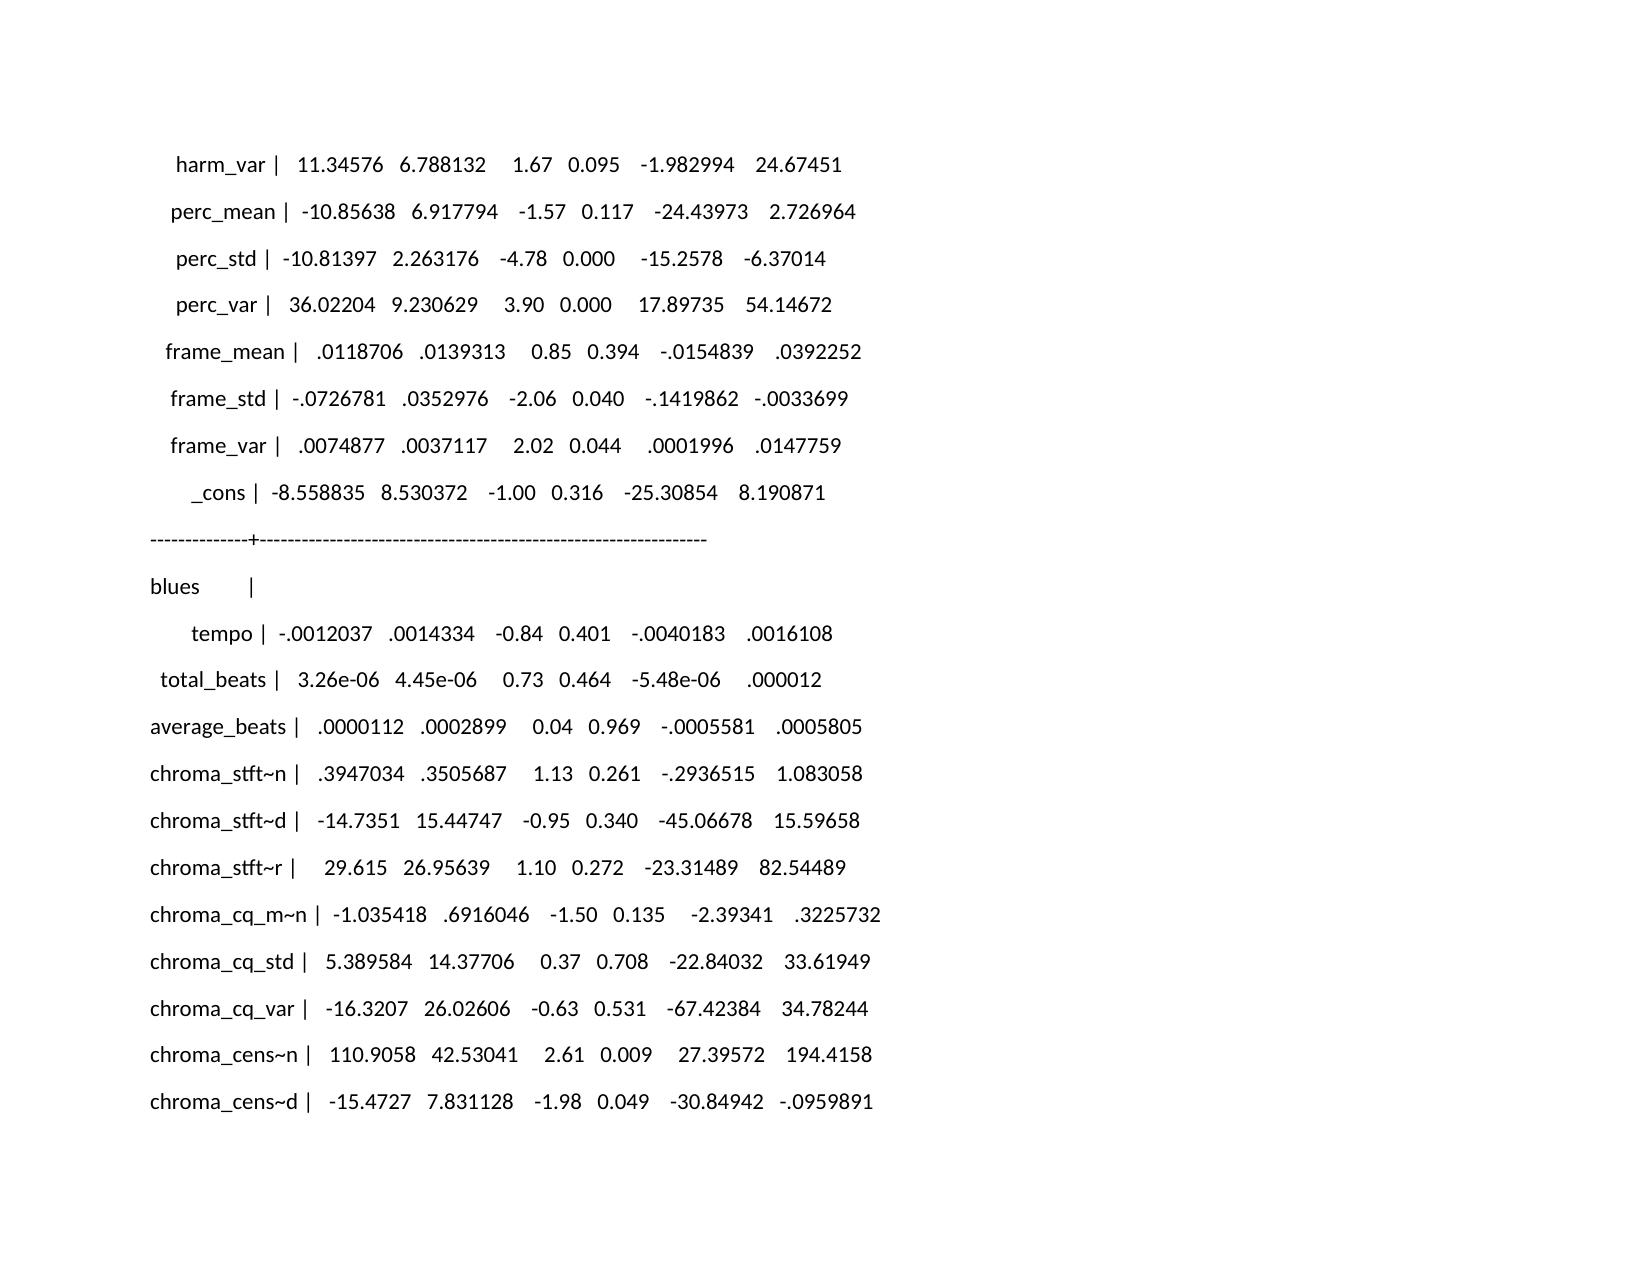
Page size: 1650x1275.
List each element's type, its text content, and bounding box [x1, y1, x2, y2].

text tempo | -.0012037 .0014334 -0.84 0.401 -.0040183 .0016108 [150, 619, 1500, 647]
text blues | [150, 572, 1500, 600]
text chroma_stft~n | .3947034 .3505687 1.13 0.261 -.2936515 1.083058 [150, 759, 1500, 787]
text chroma_cq_var | -16.3207 26.02606 -0.63 0.531 -67.42384 34.78244 [150, 994, 1500, 1022]
text frame_var | .0074877 .0037117 2.02 0.044 .0001996 .0147759 [150, 431, 1500, 459]
text frame_std | -.0726781 .0352976 -2.06 0.040 -.1419862 -.0033699 [150, 384, 1500, 412]
text frame_mean | .0118706 .0139313 0.85 0.394 -.0154839 .0392252 [150, 337, 1500, 366]
text perc_std | -10.81397 2.263176 -4.78 0.000 -15.2578 -6.37014 [150, 244, 1500, 272]
text chroma_stft~r | 29.615 26.95639 1.10 0.272 -23.31489 82.54489 [150, 853, 1500, 881]
text perc_mean | -10.85638 6.917794 -1.57 0.117 -24.43973 2.726964 [150, 197, 1500, 225]
text chroma_stft~d | -14.7351 15.44747 -0.95 0.340 -45.06678 15.59658 [150, 806, 1500, 834]
text chroma_cens~d | -15.4727 7.831128 -1.98 0.049 -30.84942 -.0959891 [150, 1087, 1500, 1116]
text average_beats | .0000112 .0002899 0.04 0.969 -.0005581 .0005805 [150, 712, 1500, 741]
text chroma_cq_m~n | -1.035418 .6916046 -1.50 0.135 -2.39341 .3225732 [150, 900, 1500, 928]
text --------------+---------------------------------------------------------------- [150, 525, 1500, 553]
text harm_var | 11.34576 6.788132 1.67 0.095 -1.982994 24.67451 [150, 150, 1500, 178]
text chroma_cens~n | 110.9058 42.53041 2.61 0.009 27.39572 194.4158 [150, 1041, 1500, 1069]
text total_beats | 3.26e-06 4.45e-06 0.73 0.464 -5.48e-06 .000012 [150, 666, 1500, 694]
text chroma_cq_std | 5.389584 14.37706 0.37 0.708 -22.84032 33.61949 [150, 947, 1500, 975]
text perc_var | 36.02204 9.230629 3.90 0.000 17.89735 54.14672 [150, 291, 1500, 319]
text _cons | -8.558835 8.530372 -1.00 0.316 -25.30854 8.190871 [150, 478, 1500, 506]
